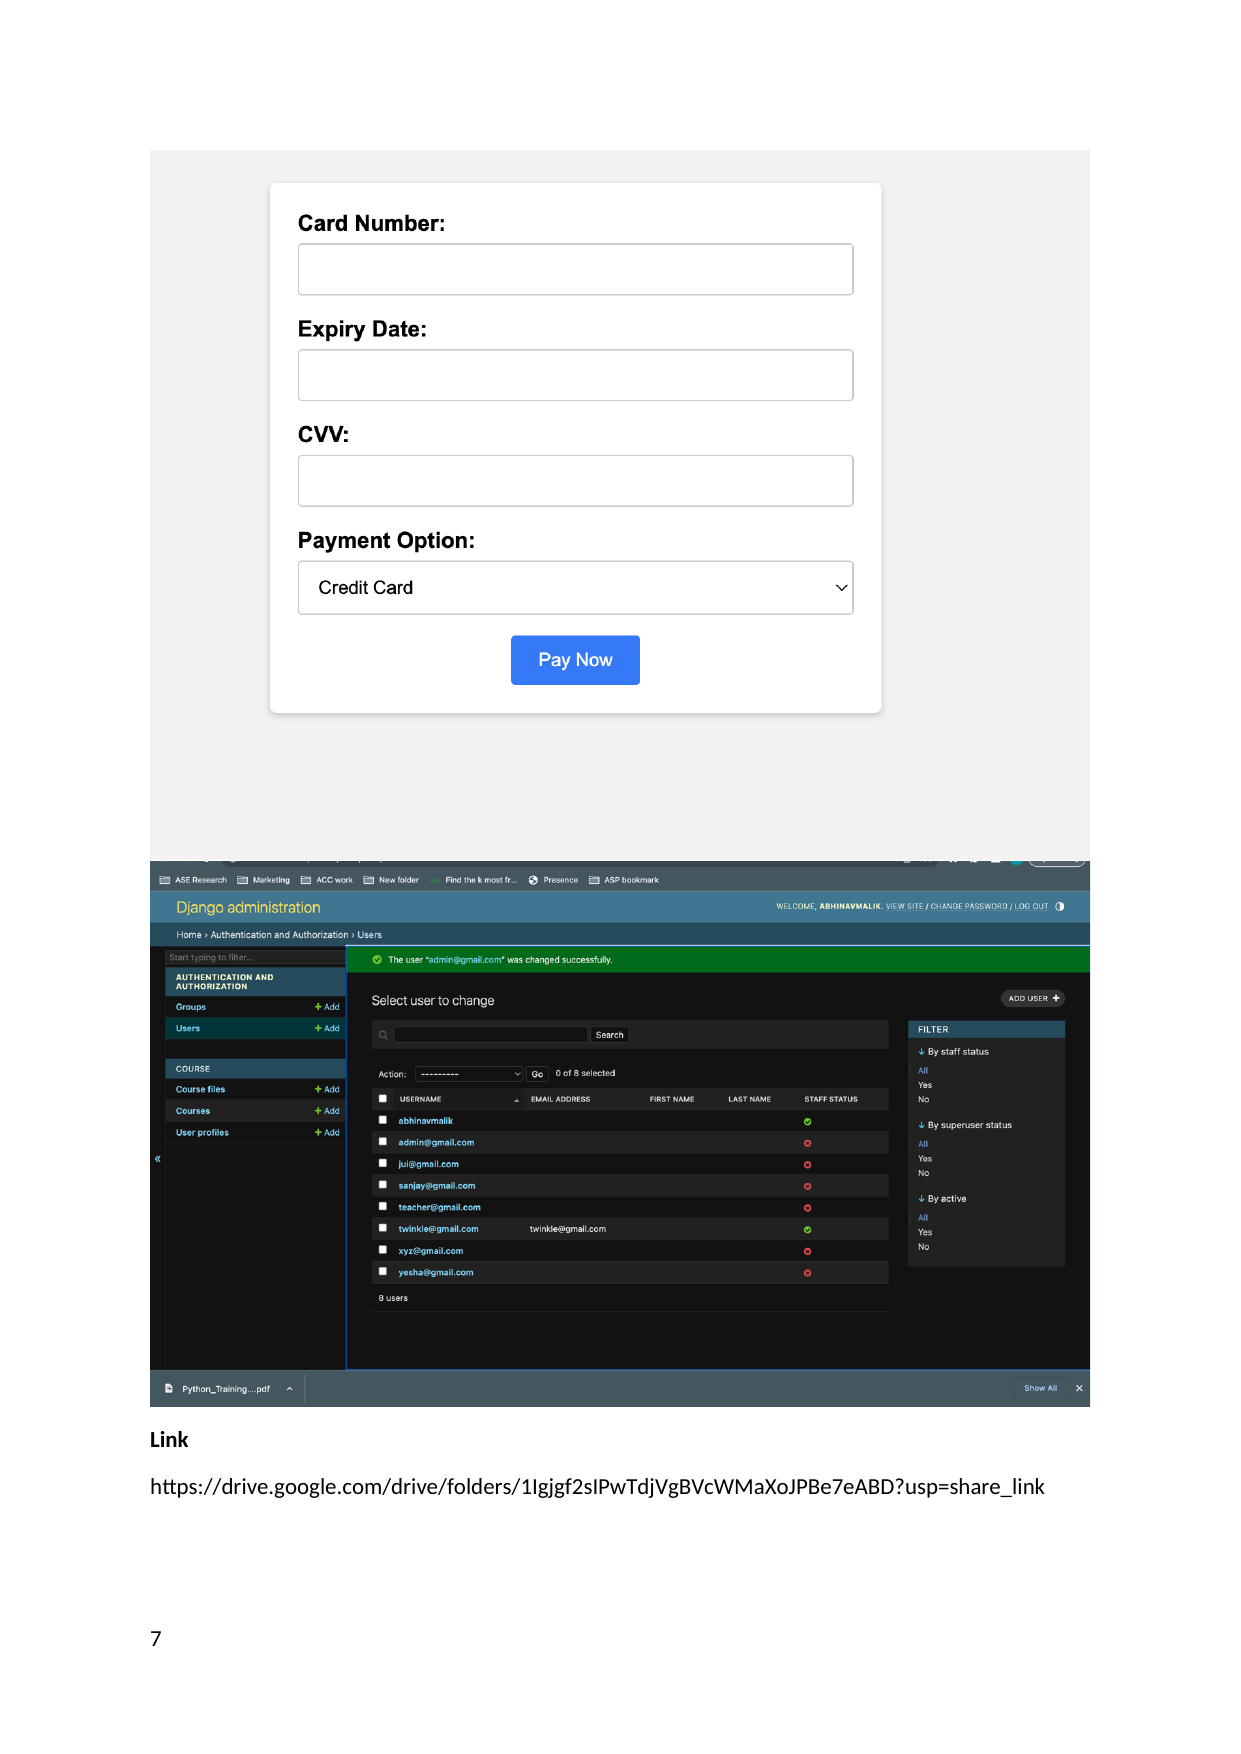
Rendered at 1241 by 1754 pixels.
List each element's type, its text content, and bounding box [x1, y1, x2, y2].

text Link [150, 1425, 1090, 1453]
picture [150, 861, 1091, 1407]
text https://drive.google.com/drive/folders/1Igjgf2sIPwTdjVgBVcWMaXoJPBe7eABD?usp=share_link [150, 1472, 1090, 1500]
picture [150, 150, 1091, 860]
